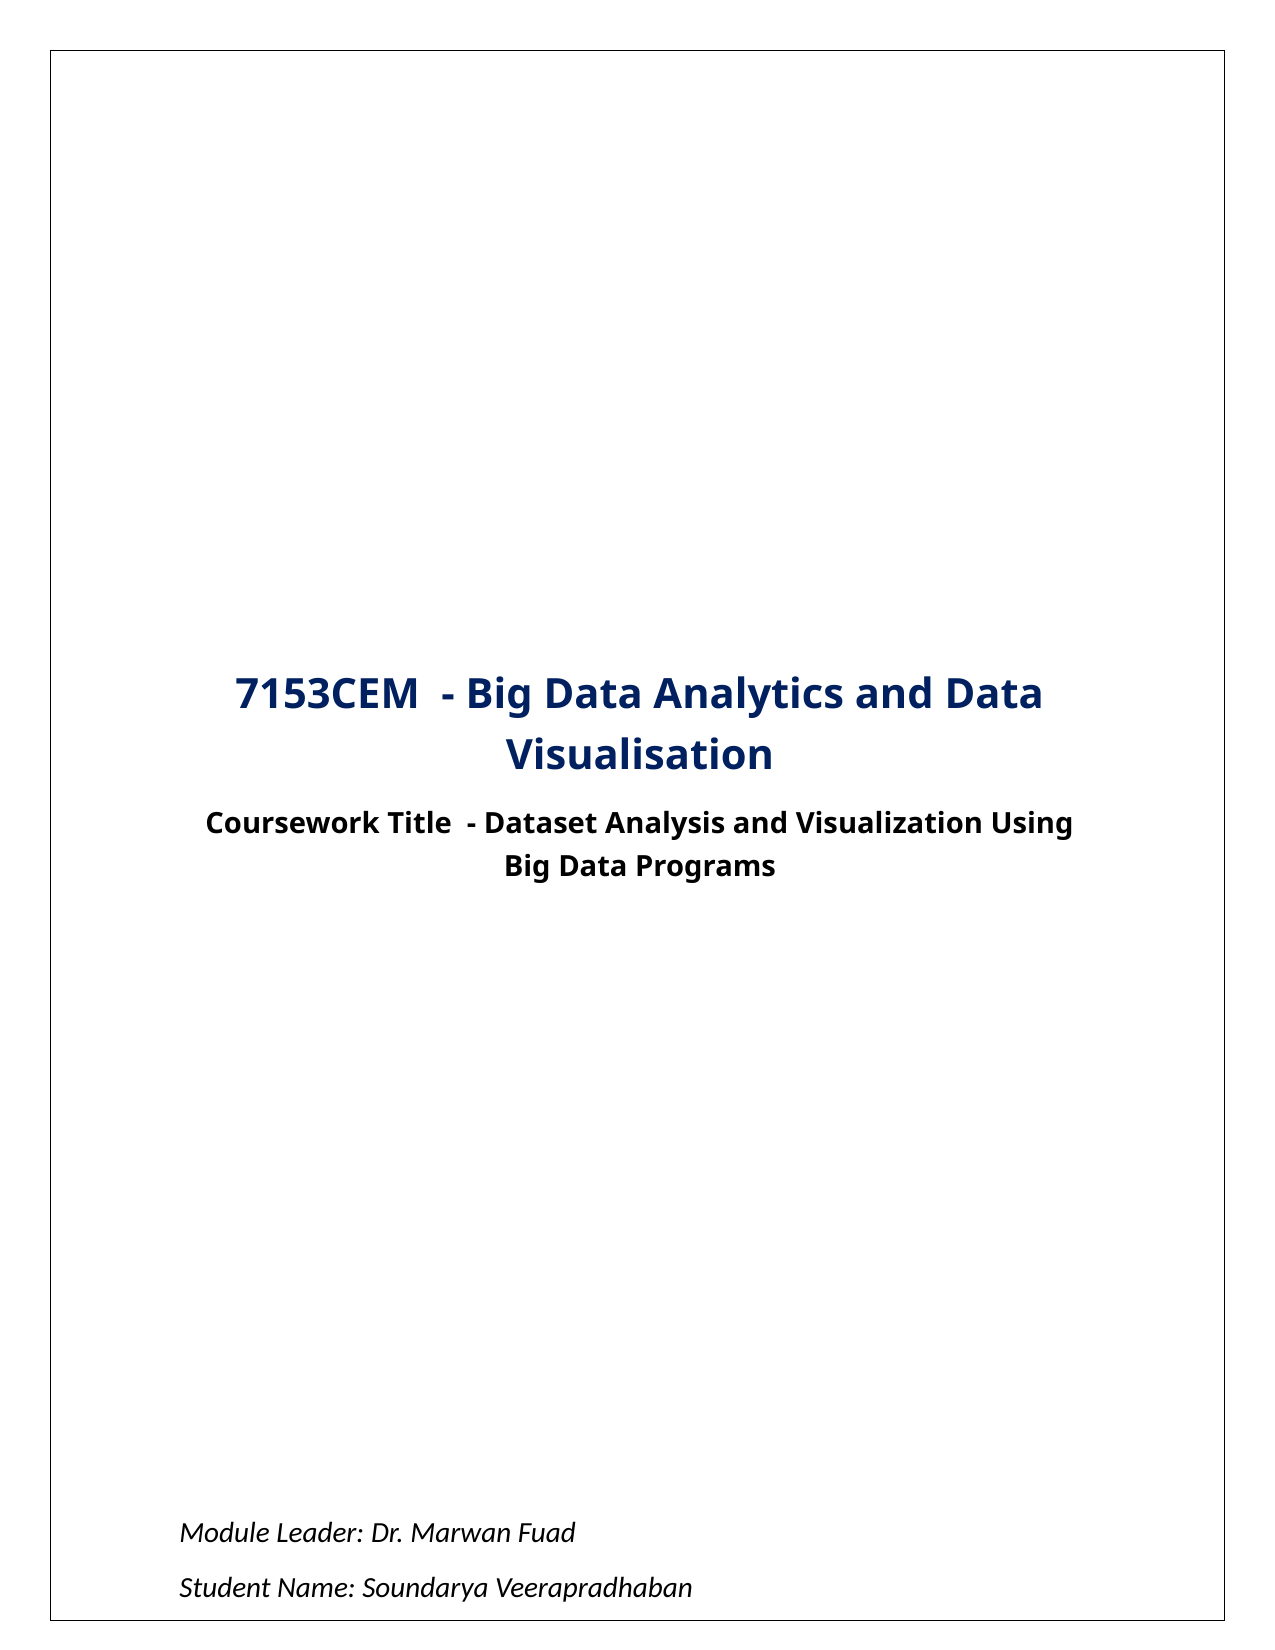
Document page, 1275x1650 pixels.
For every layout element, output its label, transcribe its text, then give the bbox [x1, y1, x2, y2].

text Student Name: Soundarya Veerapradhaban [179, 1569, 1100, 1605]
text 7153CEM - Big Data Analytics and Data Visualisation [179, 663, 1100, 782]
text Coursework Title - Dataset Analysis and Visualization Using Big Data Programs [179, 803, 1100, 885]
text Module Leader: Dr. Marwan Fuad [179, 1514, 1100, 1550]
